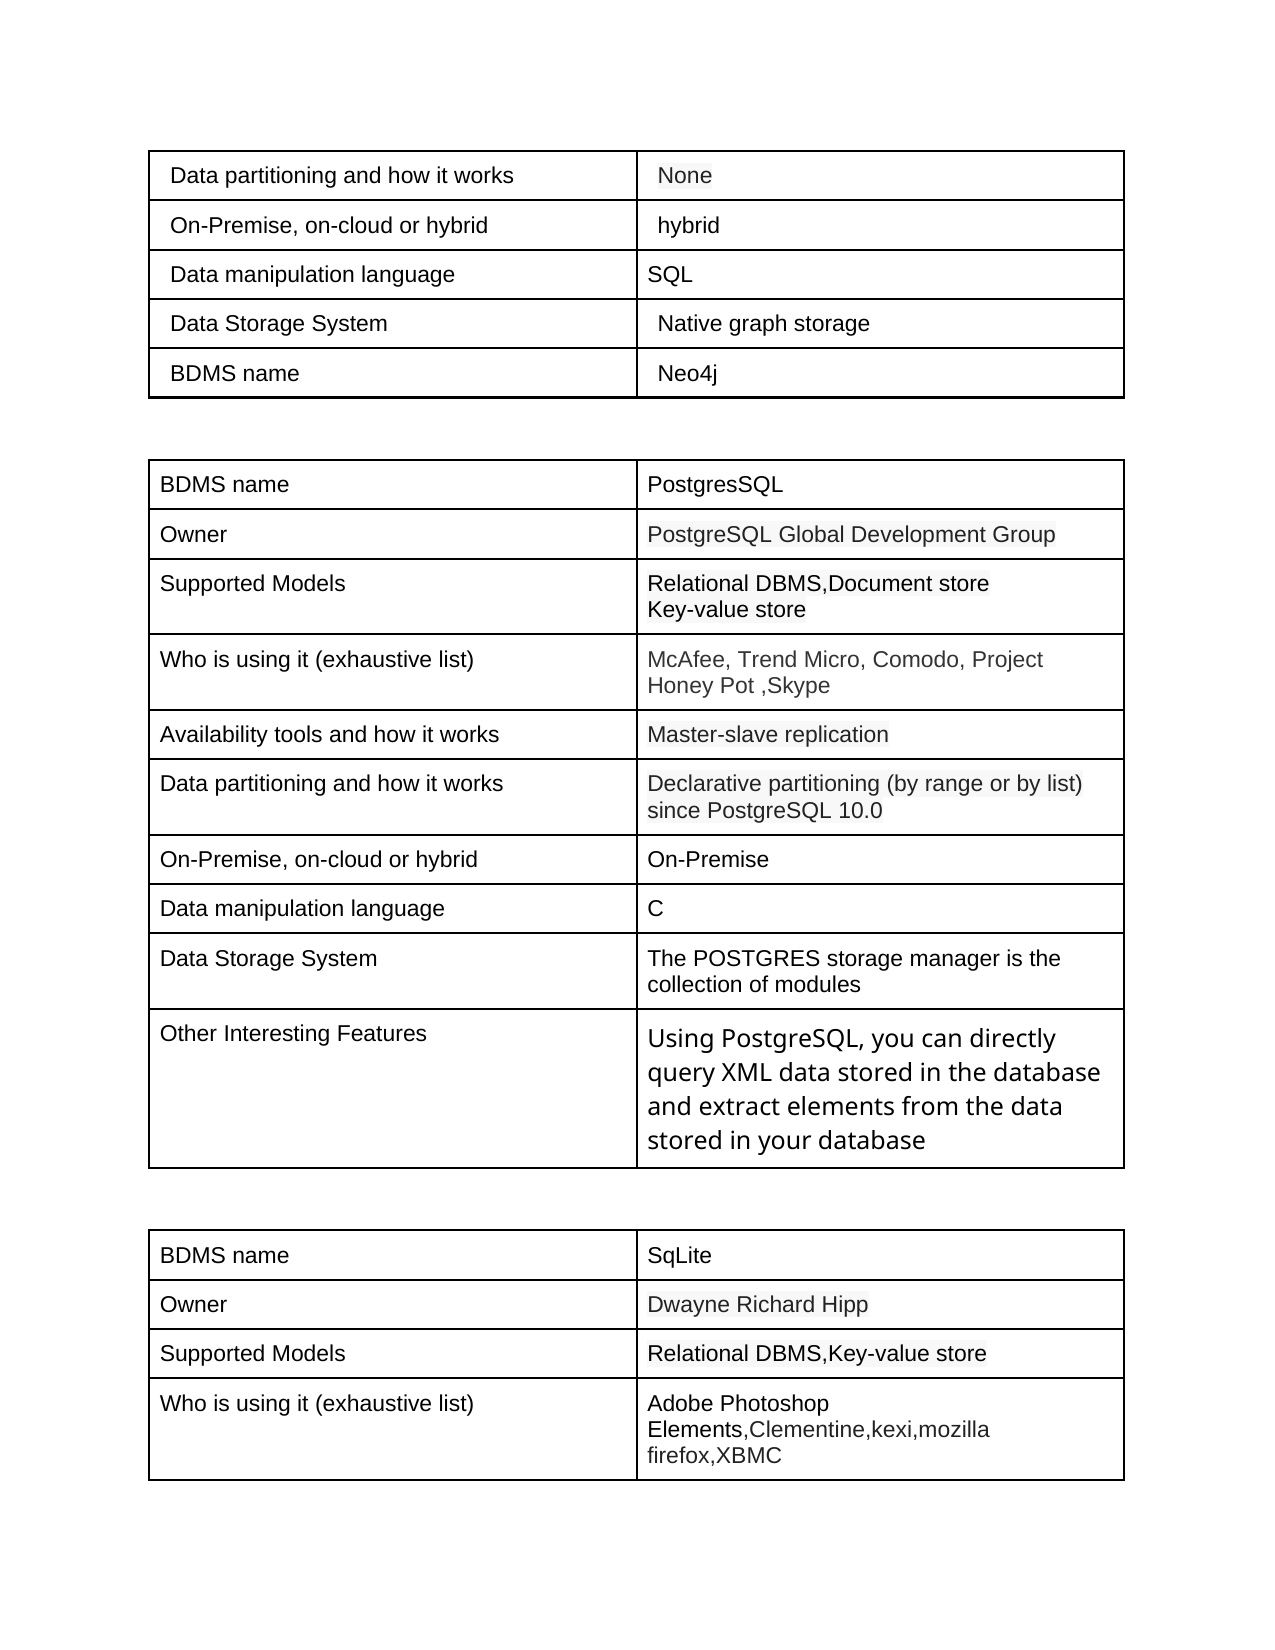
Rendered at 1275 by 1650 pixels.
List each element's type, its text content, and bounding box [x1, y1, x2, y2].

table_cell BDMS name [150, 349, 636, 396]
table_cell Data manipulation language [150, 885, 636, 932]
table_header PostgresSQL [638, 461, 1123, 508]
table_header BDMS name [150, 461, 636, 508]
table_cell On-Premise, on-cloud or hybrid [150, 201, 636, 248]
table_cell Master-slave replication [638, 711, 1123, 758]
table_cell hybrid [638, 201, 1123, 248]
table_cell Declarative partitioning (by range or by list) since PostgreSQL 10.0 [638, 760, 1123, 833]
table_header SqLite [638, 1231, 1123, 1279]
table_cell Data partitioning and how it works [150, 152, 636, 199]
table_cell Adobe Photoshop Elements,Clementine,kexi,mozilla firefox,XBMC [638, 1379, 1123, 1479]
table_header BDMS name [150, 1231, 636, 1279]
table_cell On-Premise [638, 836, 1123, 883]
table_cell Using PostgreSQL, you can directly query XML data stored in the database and extract elements from the data stored in your database [638, 1010, 1123, 1167]
table_cell Who is using it (exhaustive list) [150, 635, 636, 709]
table_cell Relational DBMS,Document store Key-value store [638, 560, 1123, 633]
table_cell Relational DBMS,Key-value store [638, 1330, 1123, 1377]
table_cell Native graph storage [638, 300, 1123, 347]
table_cell Who is using it (exhaustive list) [150, 1379, 636, 1479]
table_cell The POSTGRES storage manager is the collection of modules [638, 934, 1123, 1008]
table_cell Owner [150, 510, 636, 557]
table_cell Supported Models [150, 560, 636, 633]
table_cell On-Premise, on-cloud or hybrid [150, 836, 636, 883]
table_cell None [638, 152, 1123, 199]
table_cell SQL [638, 251, 1123, 298]
table_cell C [638, 885, 1123, 932]
table_cell Data Storage System [150, 934, 636, 1008]
table_cell Neo4j [638, 349, 1123, 396]
table_cell Availability tools and how it works [150, 711, 636, 758]
table_cell Supported Models [150, 1330, 636, 1377]
table_cell Other Interesting Features [150, 1010, 636, 1167]
table_cell McAfee, Trend Micro, Comodo, Project Honey Pot ,Skype [638, 635, 1123, 709]
table_cell Dwayne Richard Hipp [638, 1281, 1123, 1328]
table_cell Owner [150, 1281, 636, 1328]
table_cell Data partitioning and how it works [150, 760, 636, 833]
table_cell PostgreSQL Global Development Group [638, 510, 1123, 557]
table_cell Data Storage System [150, 300, 636, 347]
table_cell Data manipulation language [150, 251, 636, 298]
